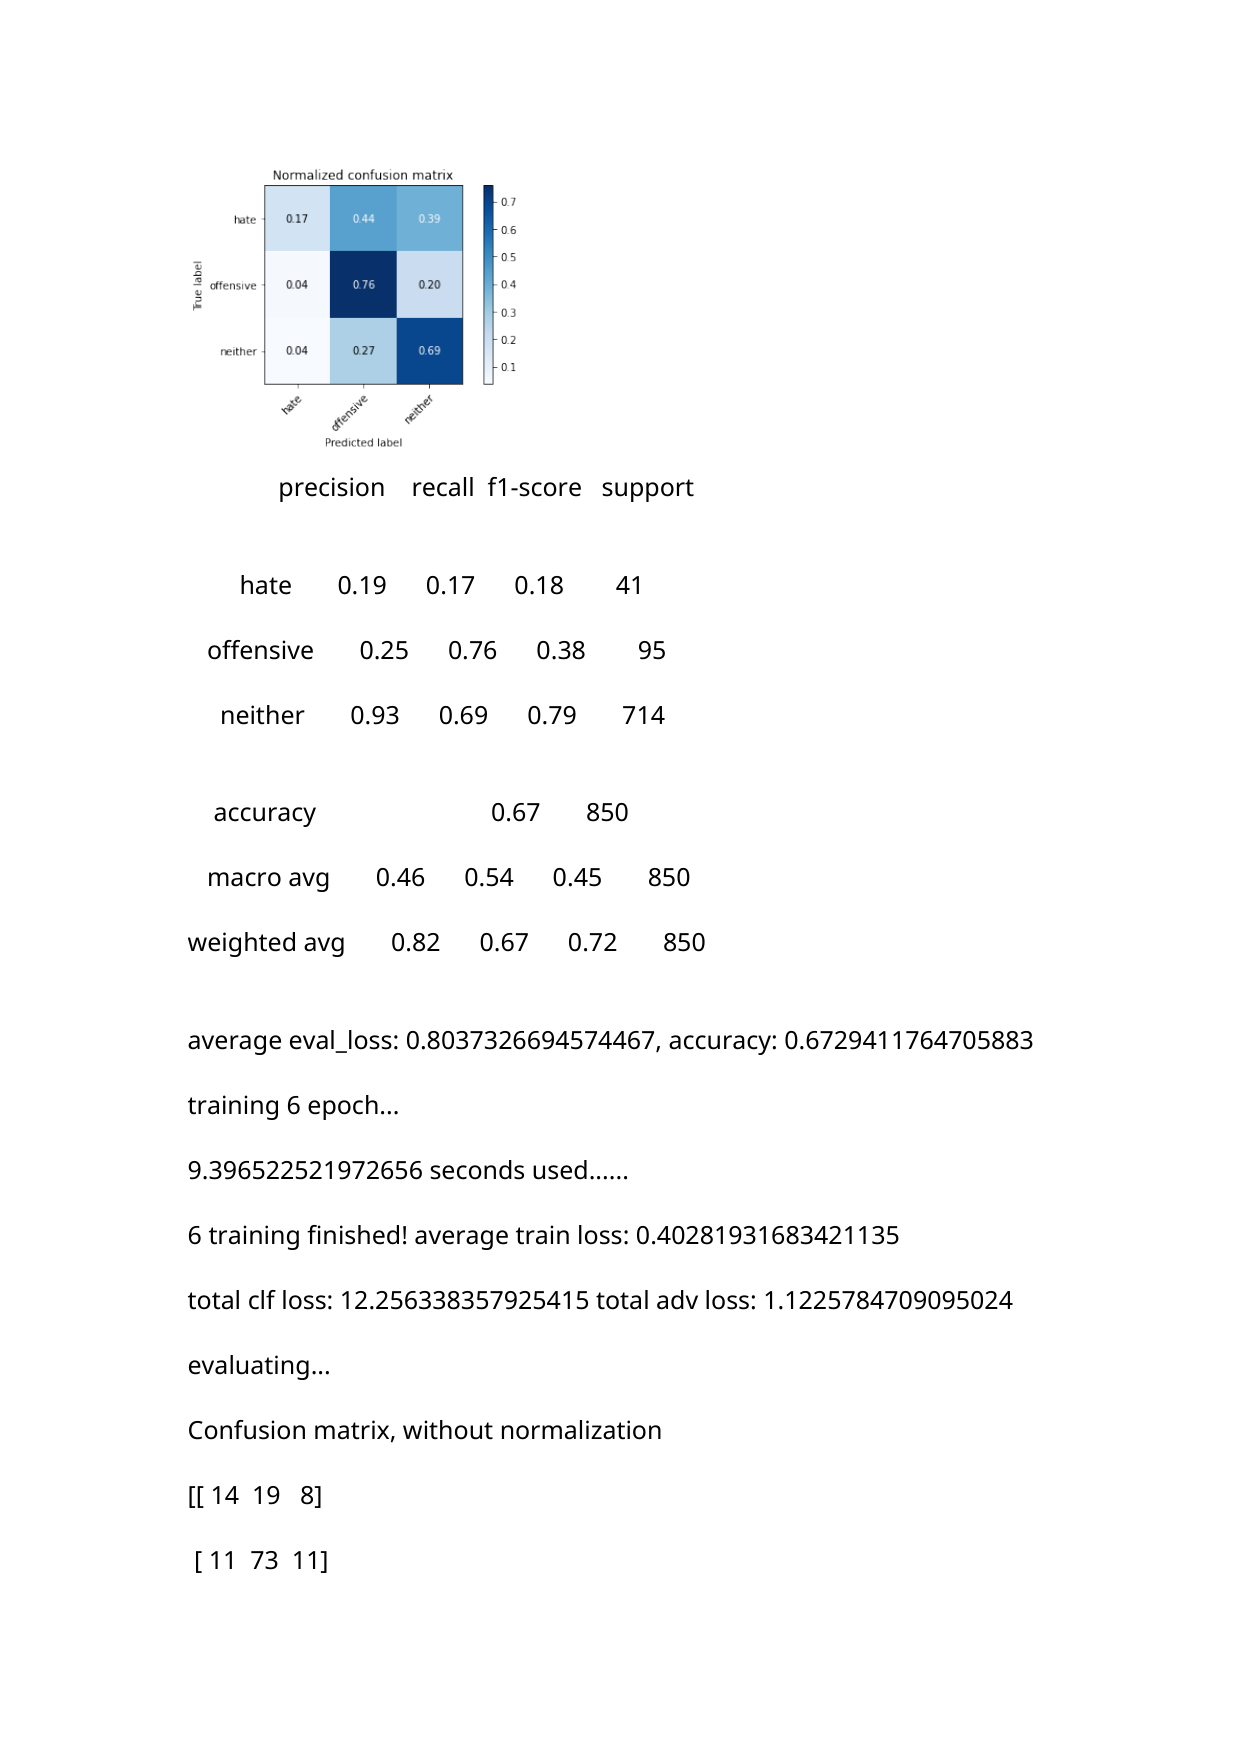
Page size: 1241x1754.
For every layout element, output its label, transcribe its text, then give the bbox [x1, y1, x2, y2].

text total clf loss: 12.256338357925415 total adv loss: 1.1225784709095024 [187, 1267, 1053, 1332]
text hate 0.19 0.17 0.18 41 [187, 552, 1053, 617]
text accuracy 0.67 850 [187, 779, 1053, 844]
text offensive 0.25 0.76 0.38 95 [187, 617, 1053, 682]
text weighted avg 0.82 0.67 0.72 850 [187, 909, 1053, 974]
text evaluating... [187, 1332, 1053, 1397]
text neither 0.93 0.69 0.79 714 [187, 682, 1053, 747]
text [[ 14 19 8] [187, 1462, 1053, 1527]
text precision recall f1-score support [187, 454, 1053, 519]
text training 6 epoch... [187, 1072, 1053, 1137]
picture [187, 162, 524, 455]
text 9.396522521972656 seconds used...... [187, 1137, 1053, 1202]
text Confusion matrix, without normalization [187, 1397, 1053, 1462]
text macro avg 0.46 0.54 0.45 850 [187, 844, 1053, 909]
text [ 11 73 11] [187, 1527, 1053, 1592]
text 6 training finished! average train loss: 0.40281931683421135 [187, 1202, 1053, 1267]
text average eval_loss: 0.8037326694574467, accuracy: 0.6729411764705883 [187, 1007, 1053, 1072]
